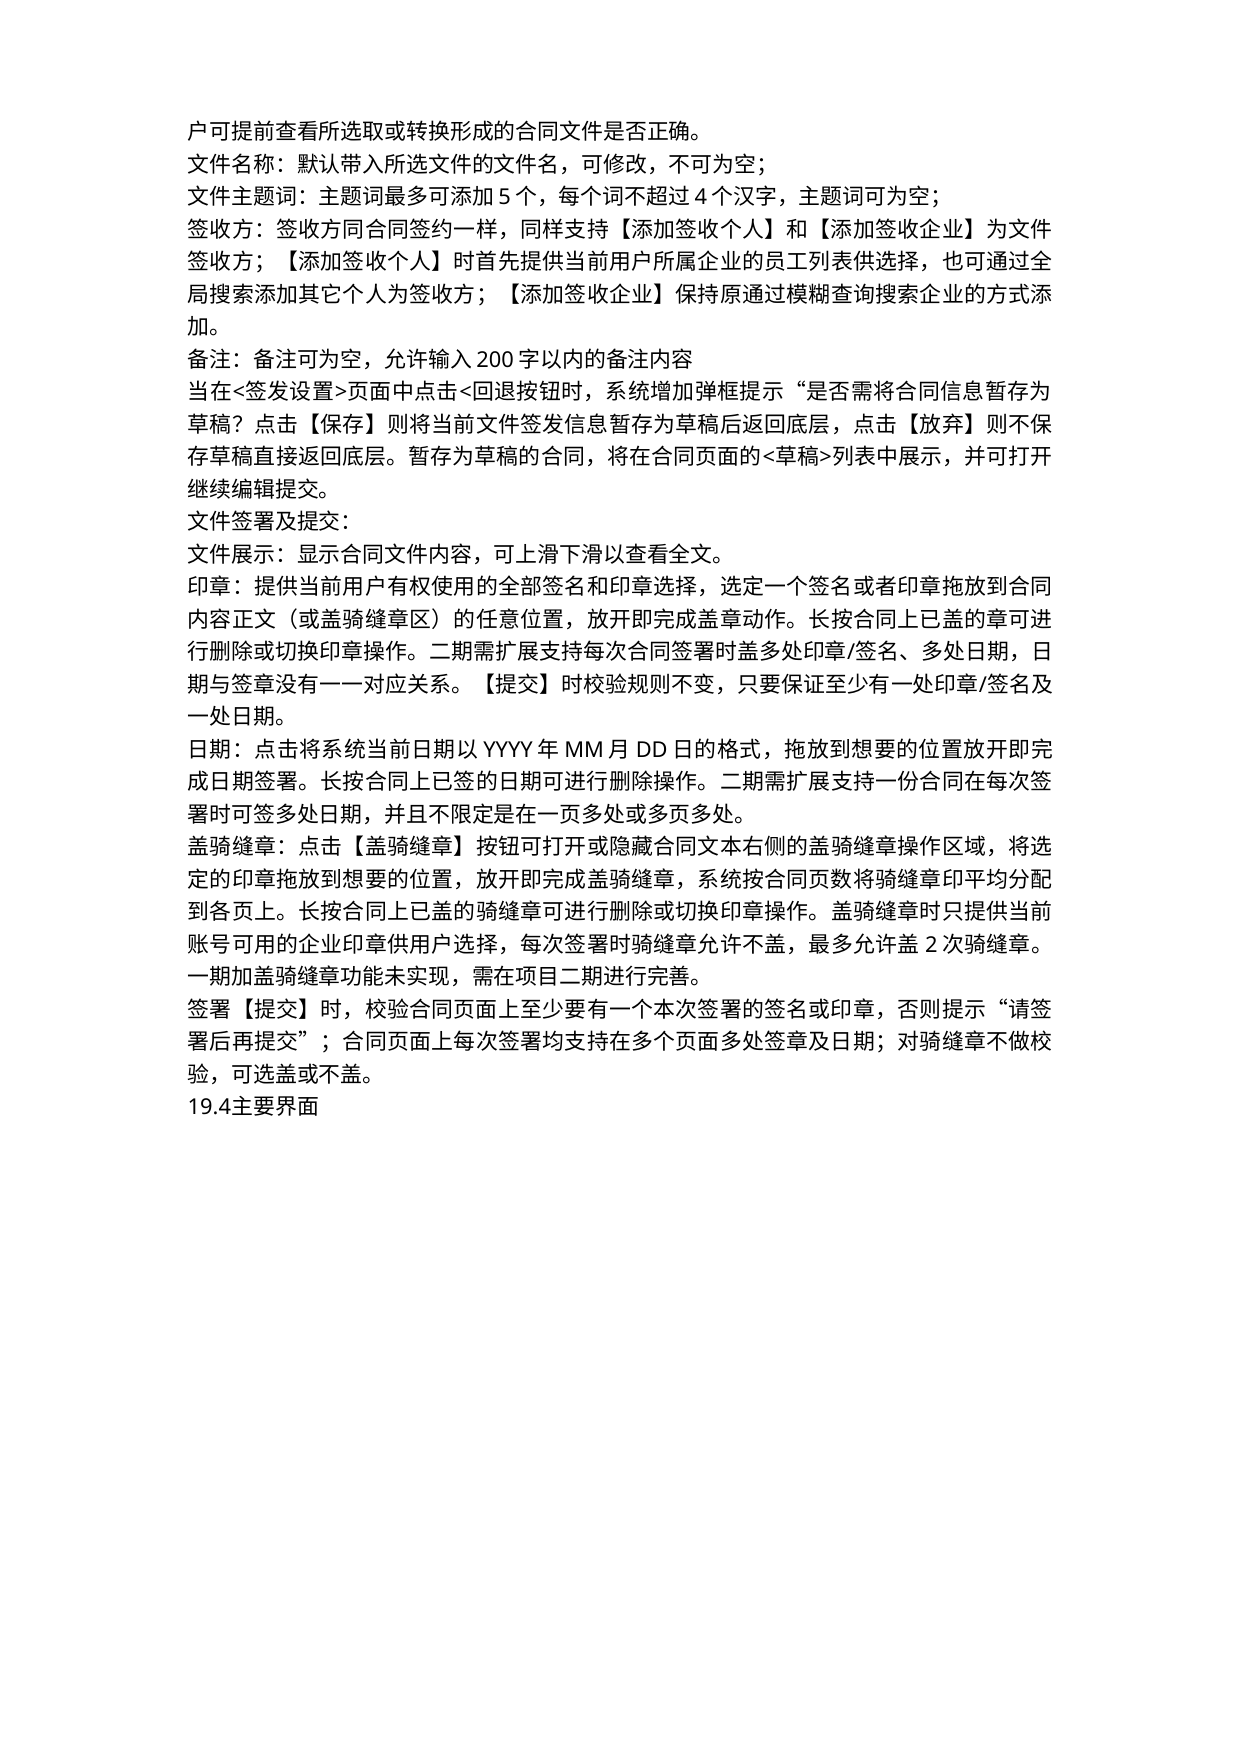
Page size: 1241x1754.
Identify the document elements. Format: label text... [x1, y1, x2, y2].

text 文件签署及提交： [187, 504, 1053, 536]
text 签署【提交】时，校验合同页面上至少要有一个本次签署的签名或印章，否则提示“请签署后再提交”；合同页面上每次签署均支持在多个页面多处签章及日期；对骑缝章不做校验，可选盖或不盖。 [187, 991, 1053, 1089]
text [187, 114, 1053, 146]
text 19.4 主要界面 [187, 1089, 1053, 1121]
text 当在<签发设置>页面中点击<回退按钮时，系统增加弹框提示“是否需将合同信息暂存为草稿？点击【保存】则将当前文件签发信息暂存为草稿后返回底层，点击【放弃】则不保存草稿直接返回底层。暂存为草稿的合同，将在合同页面的<草稿>列表中展示，并可打开继续编辑提交。 [187, 374, 1053, 504]
text 文件展示：显示合同文件内容，可上滑下滑以查看全文。 [187, 536, 1053, 569]
text 印章：提供当前用户有权使用的全部签名和印章选择，选定一个签名或者印章拖放到合同内容正文（或盖骑缝章区）的任意位置，放开即完成盖章动作。长按合同上已盖的章可进行删除或切换印章操作。二期需扩展支持每次合同签署时盖多处印章/签名、多处日期，日期与签章没有一一对应关系。【提交】时校验规则不变，只要保证至少有一处印章/签名及一处日期。 [187, 569, 1053, 731]
text 文件名称：默认带入所选文件的文件名，可修改，不可为空； [187, 146, 1053, 179]
text 日期：点击将系统当前日期以YYYY年MM月DD日的格式，拖放到想要的位置放开即完成日期签署。长按合同上已签的日期可进行删除操作。二期需扩展支持一份合同在每次签署时可签多处日期，并且不限定是在一页多处或多页多处。 [187, 731, 1053, 829]
text 签收方：签收方同合同签约一样，同样支持【添加签收个人】和【添加签收企业】为文件签收方；【添加签收个人】时首先提供当前用户所属企业的员工列表供选择，也可通过全局搜索添加其它个人为签收方；【添加签收企业】保持原通过模糊查询搜索企业的方式添加。 [187, 211, 1053, 341]
text 盖骑缝章：点击【盖骑缝章】按钮可打开或隐藏合同文本右侧的盖骑缝章操作区域，将选定的印章拖放到想要的位置，放开即完成盖骑缝章，系统按合同页数将骑缝章印平均分配到各页上。长按合同上已盖的骑缝章可进行删除或切换印章操作。盖骑缝章时只提供当前账号可用的企业印章供用户选择，每次签署时骑缝章允许不盖，最多允许盖2次骑缝章。一期加盖骑缝章功能未实现，需在项目二期进行完善。 [187, 829, 1053, 991]
text 文件主题词：主题词最多可添加5个，每个词不超过4个汉字，主题词可为空； [187, 179, 1053, 211]
text 备注：备注可为空，允许输入200字以内的备注内容 [187, 341, 1053, 374]
